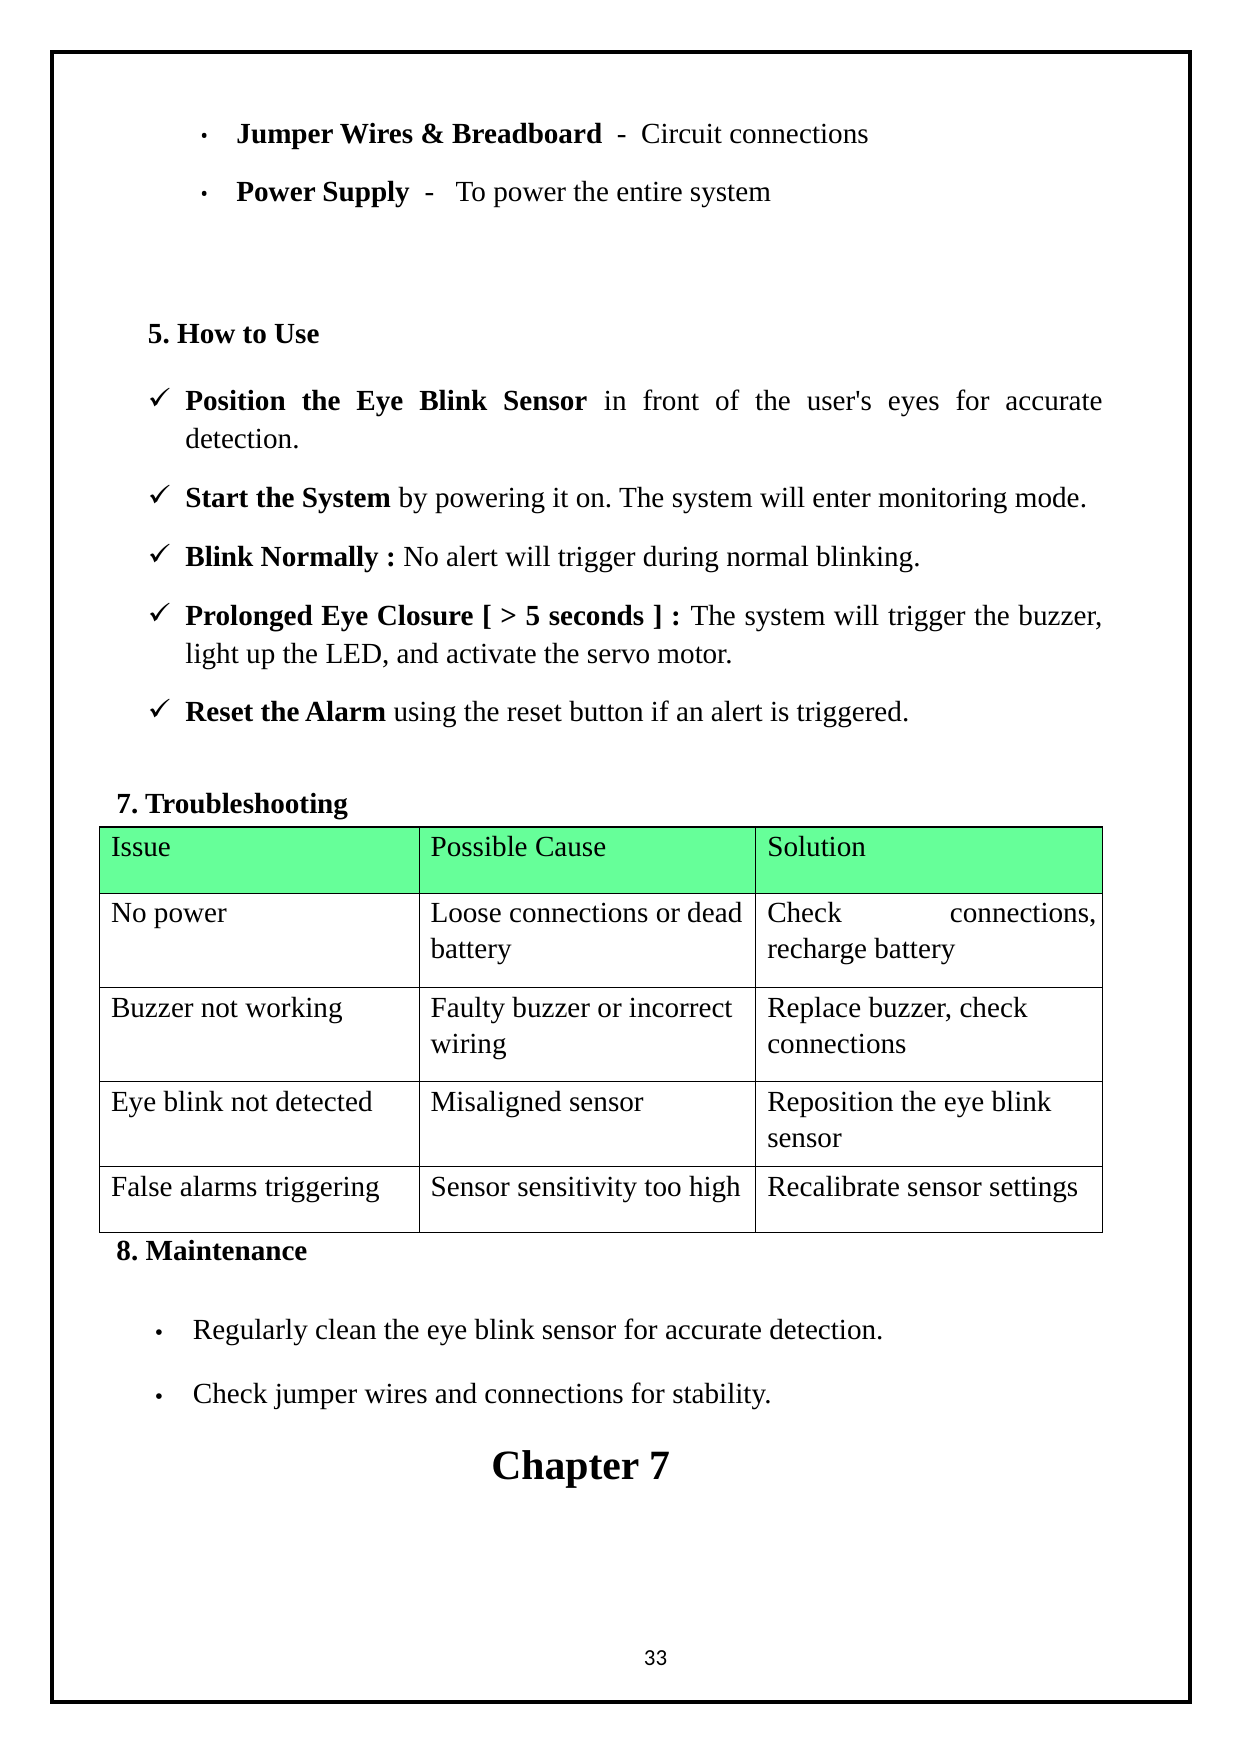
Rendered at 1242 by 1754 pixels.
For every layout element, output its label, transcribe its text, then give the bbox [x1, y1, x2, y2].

table_cell Buzzer not working [100, 988, 419, 1081]
text Chapter 7 [116, 1440, 1235, 1488]
list Regularly clean the eye blink sensor for accurate detection. [155, 1312, 1103, 1345]
subtitle 5. How to Use [148, 316, 1069, 350]
table_cell Sensor sensitivity too high [420, 1167, 755, 1232]
list Reset the Alarm using the reset button if an alert is triggered. [148, 694, 1103, 727]
text • Power Supply - To power the entire system [116, 174, 1235, 208]
list Start the System by powering it on. The system will enter monitoring mode. [148, 480, 1103, 513]
table_cell Replace buzzer, check connections [756, 988, 1102, 1081]
subtitle 8. Maintenance [116, 1233, 1069, 1266]
list Check jumper wires and connections for stability. [155, 1376, 1103, 1409]
table_cell Eye blink not detected [100, 1082, 419, 1166]
table_header Possible Cause [420, 828, 755, 893]
list Position the Eye Blink Sensor in front of the user's eyes for accurate detection. [148, 383, 1103, 455]
subtitle • Jumper Wires & Breadboard - Circuit connections [116, 116, 1069, 149]
list Prolonged Eye Closure [ > 5 seconds ] : The system will trigger the buzzer, light up the LED, and activate the servo motor. [148, 598, 1103, 669]
table_cell Misaligned sensor [420, 1082, 755, 1166]
table_cell False alarms triggering [100, 1167, 419, 1232]
table_cell No power [100, 894, 419, 987]
table_cell Reposition the eye blink sensor [756, 1082, 1102, 1166]
table_cell Faulty buzzer or incorrect wiring [420, 988, 755, 1081]
table_cell Check connections, recharge battery [756, 894, 1102, 987]
subtitle 7. Troubleshooting [116, 786, 1069, 819]
table_header Solution [756, 828, 1102, 893]
table_cell Loose connections or dead battery [420, 894, 755, 987]
list Blink Normally : No alert will trigger during normal blinking. [148, 539, 1103, 573]
table_cell Recalibrate sensor settings [756, 1167, 1102, 1232]
table_header Issue [100, 828, 419, 893]
